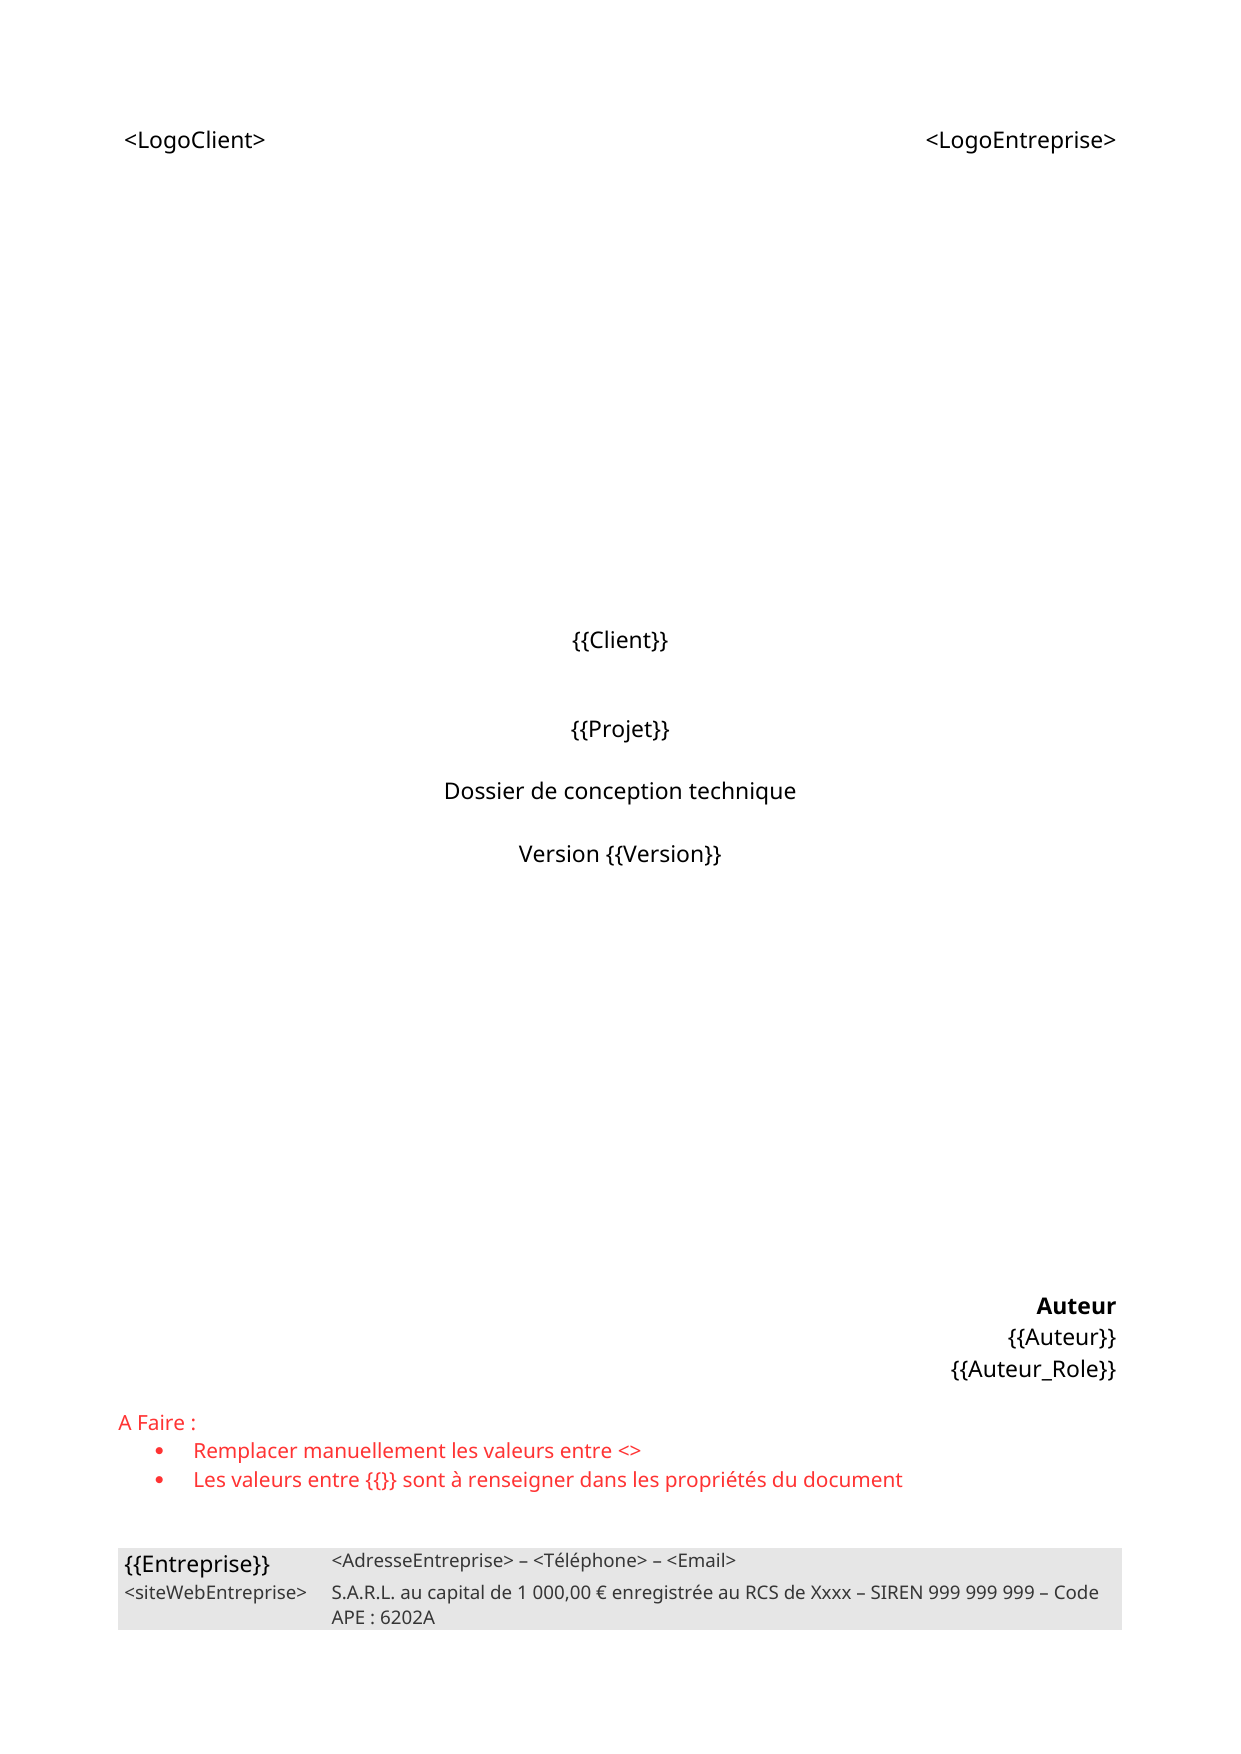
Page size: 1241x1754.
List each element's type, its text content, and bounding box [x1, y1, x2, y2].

table_cell Auteur {{Auteur}} {{Auteur_Role}} [118, 1266, 1122, 1408]
table_header {{Client}} {{Projet}} Dossier de conception technique Version {{Version}} [118, 227, 1122, 1266]
text A Faire : [118, 1408, 1122, 1436]
list Remplacer manuellement les valeurs entre <> [156, 1436, 1122, 1465]
list Les valeurs entre {{}} sont à renseigner dans les propriétés du document [156, 1465, 1122, 1493]
